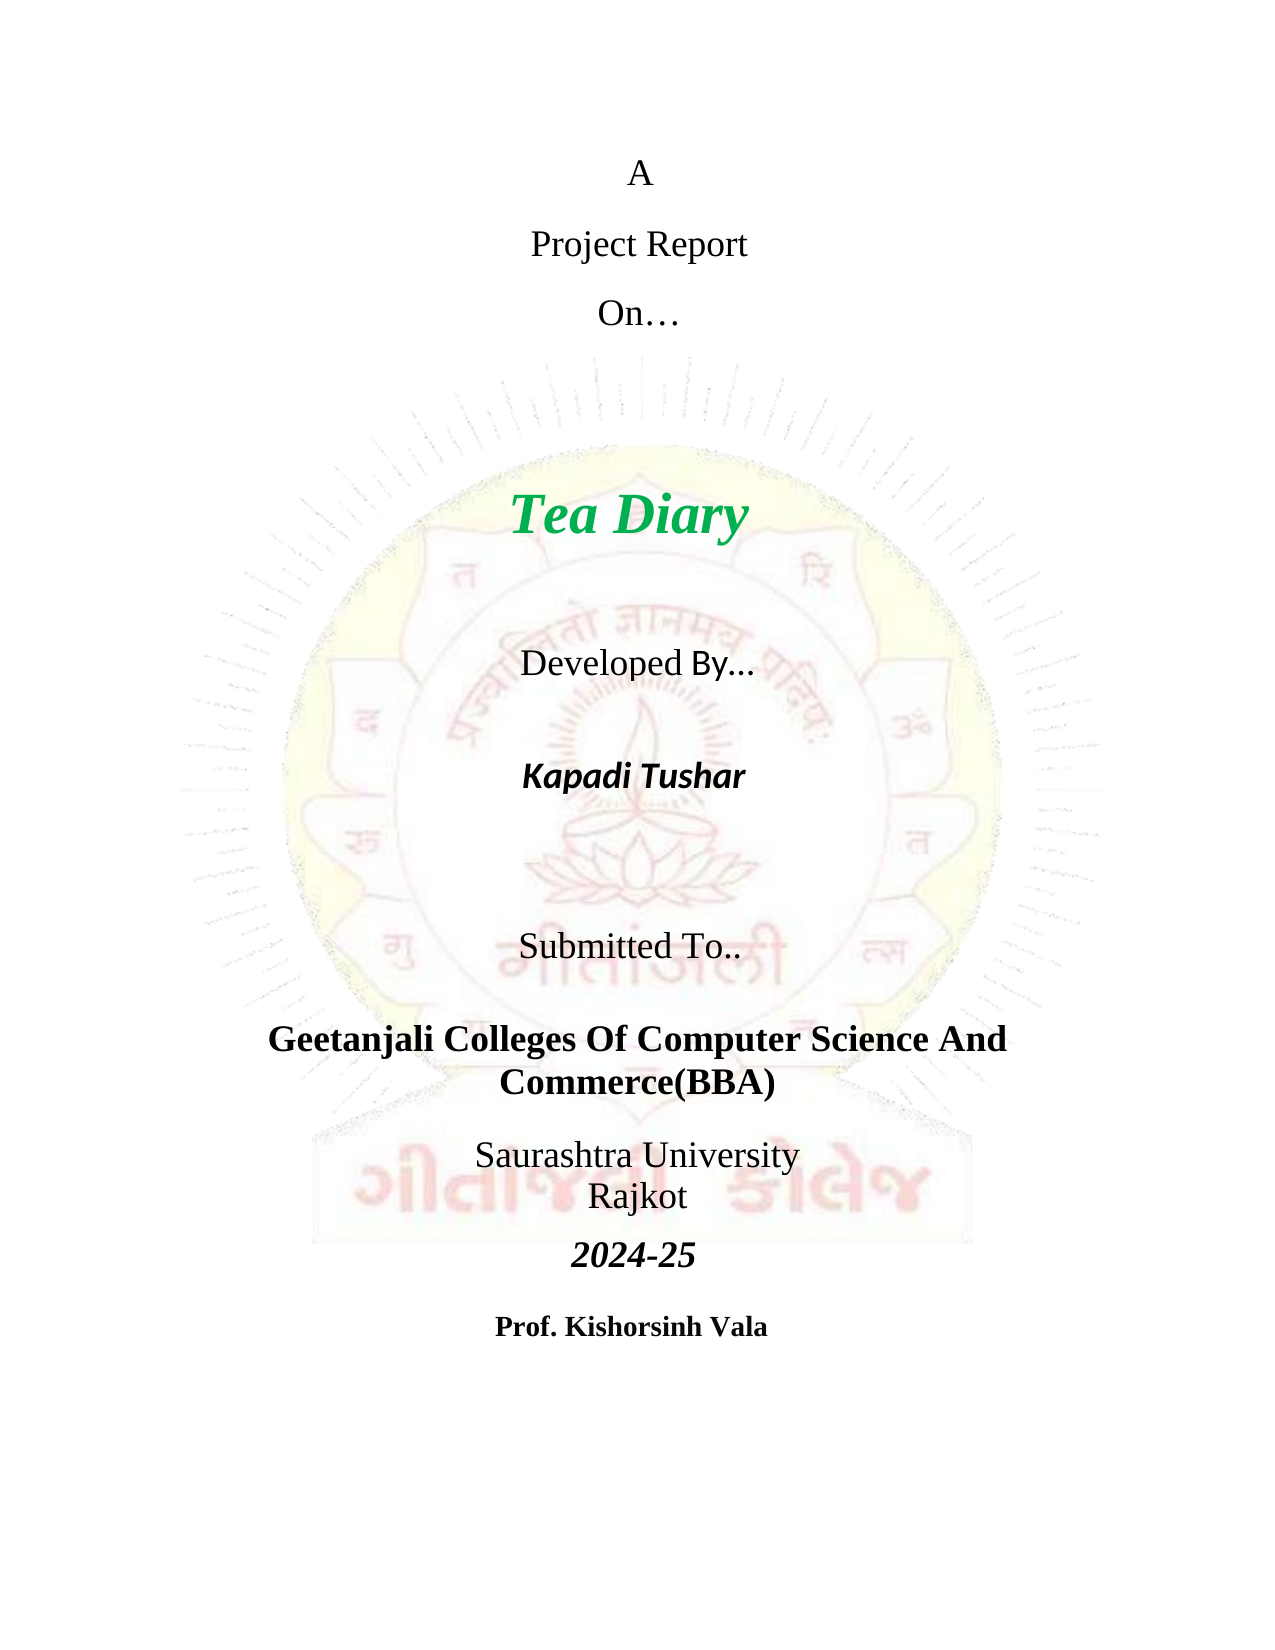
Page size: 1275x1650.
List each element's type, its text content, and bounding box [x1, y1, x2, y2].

text 2024-25 [498, 1233, 769, 1276]
text A [501, 150, 780, 193]
text Project Report On… [498, 221, 780, 333]
picture [181, 355, 1104, 1244]
text Prof. Kishorsinh Vala [123, 1309, 769, 1343]
